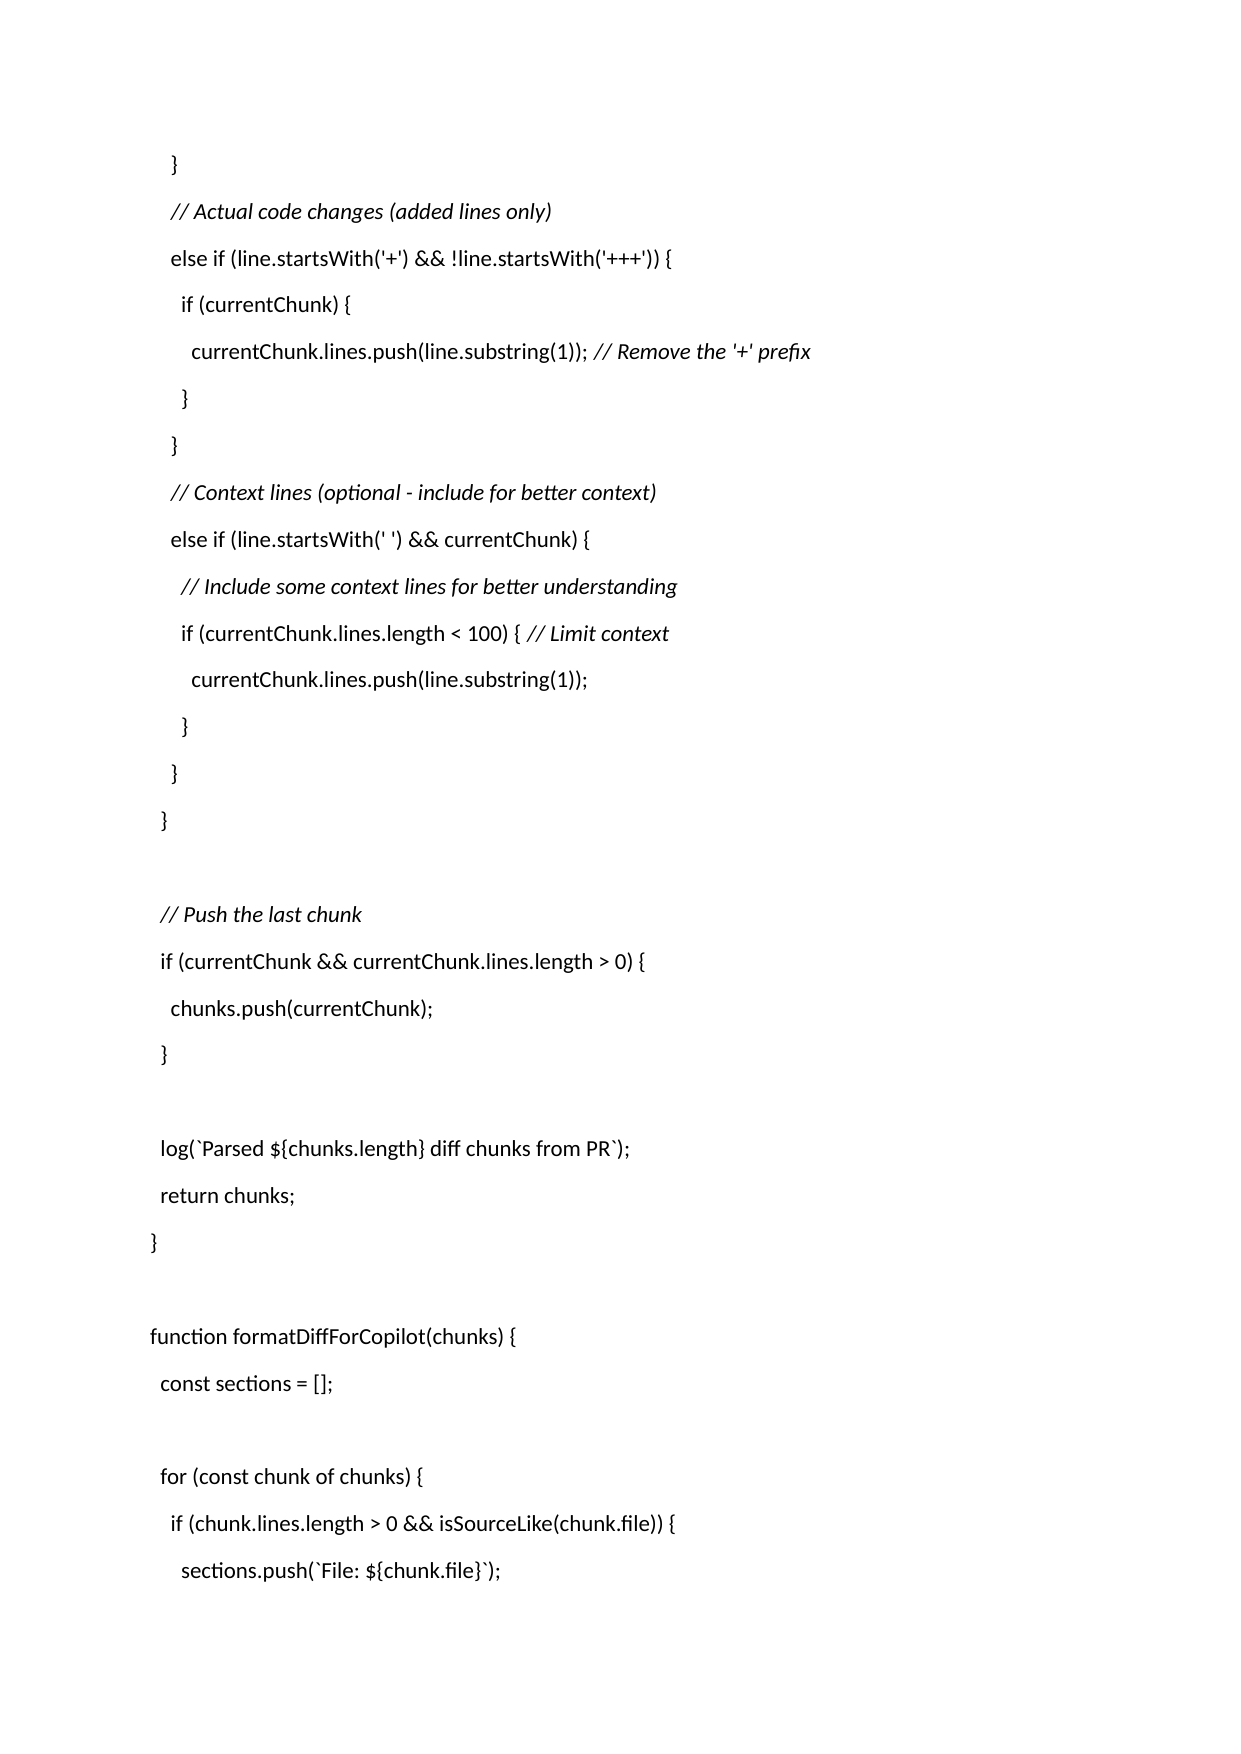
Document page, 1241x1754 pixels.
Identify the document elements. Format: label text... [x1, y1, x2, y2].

text // Actual code changes (added lines only) [150, 197, 1090, 225]
text // Push the last chunk [150, 900, 1090, 928]
text // Context lines (optional - include for better context) [150, 478, 1090, 506]
text } [150, 431, 1090, 459]
text currentChunk.lines.push(line.substring(1)); // Remove the '+' prefix [150, 337, 1090, 366]
text return chunks; [150, 1181, 1090, 1209]
text if (currentChunk.lines.length < 100) { // Limit context [150, 619, 1090, 647]
text if (currentChunk && currentChunk.lines.length > 0) { [150, 947, 1090, 975]
text } [150, 806, 1090, 834]
text if (chunk.lines.length > 0 && isSourceLike(chunk.file)) { [150, 1509, 1090, 1537]
text if (currentChunk) { [150, 291, 1090, 319]
text function formatDiffForCopilot(chunks) { [150, 1322, 1090, 1350]
text for (const chunk of chunks) { [150, 1462, 1090, 1491]
text else if (line.startsWith(' ') && currentChunk) { [150, 525, 1090, 553]
text const sections = []; [150, 1369, 1090, 1397]
text } [150, 384, 1090, 412]
text } [150, 712, 1090, 741]
text } [150, 1228, 1090, 1256]
text currentChunk.lines.push(line.substring(1)); [150, 666, 1090, 694]
text else if (line.startsWith('+') && !line.startsWith('+++')) { [150, 244, 1090, 272]
text chunks.push(currentChunk); [150, 994, 1090, 1022]
text // Include some context lines for better understanding [150, 572, 1090, 600]
text } [150, 759, 1090, 787]
text } [150, 150, 1090, 178]
text log(`Parsed ${chunks.length} diff chunks from PR`); [150, 1134, 1090, 1162]
text sections.push(`File: ${chunk.file}`); [150, 1556, 1090, 1584]
text } [150, 1041, 1090, 1069]
